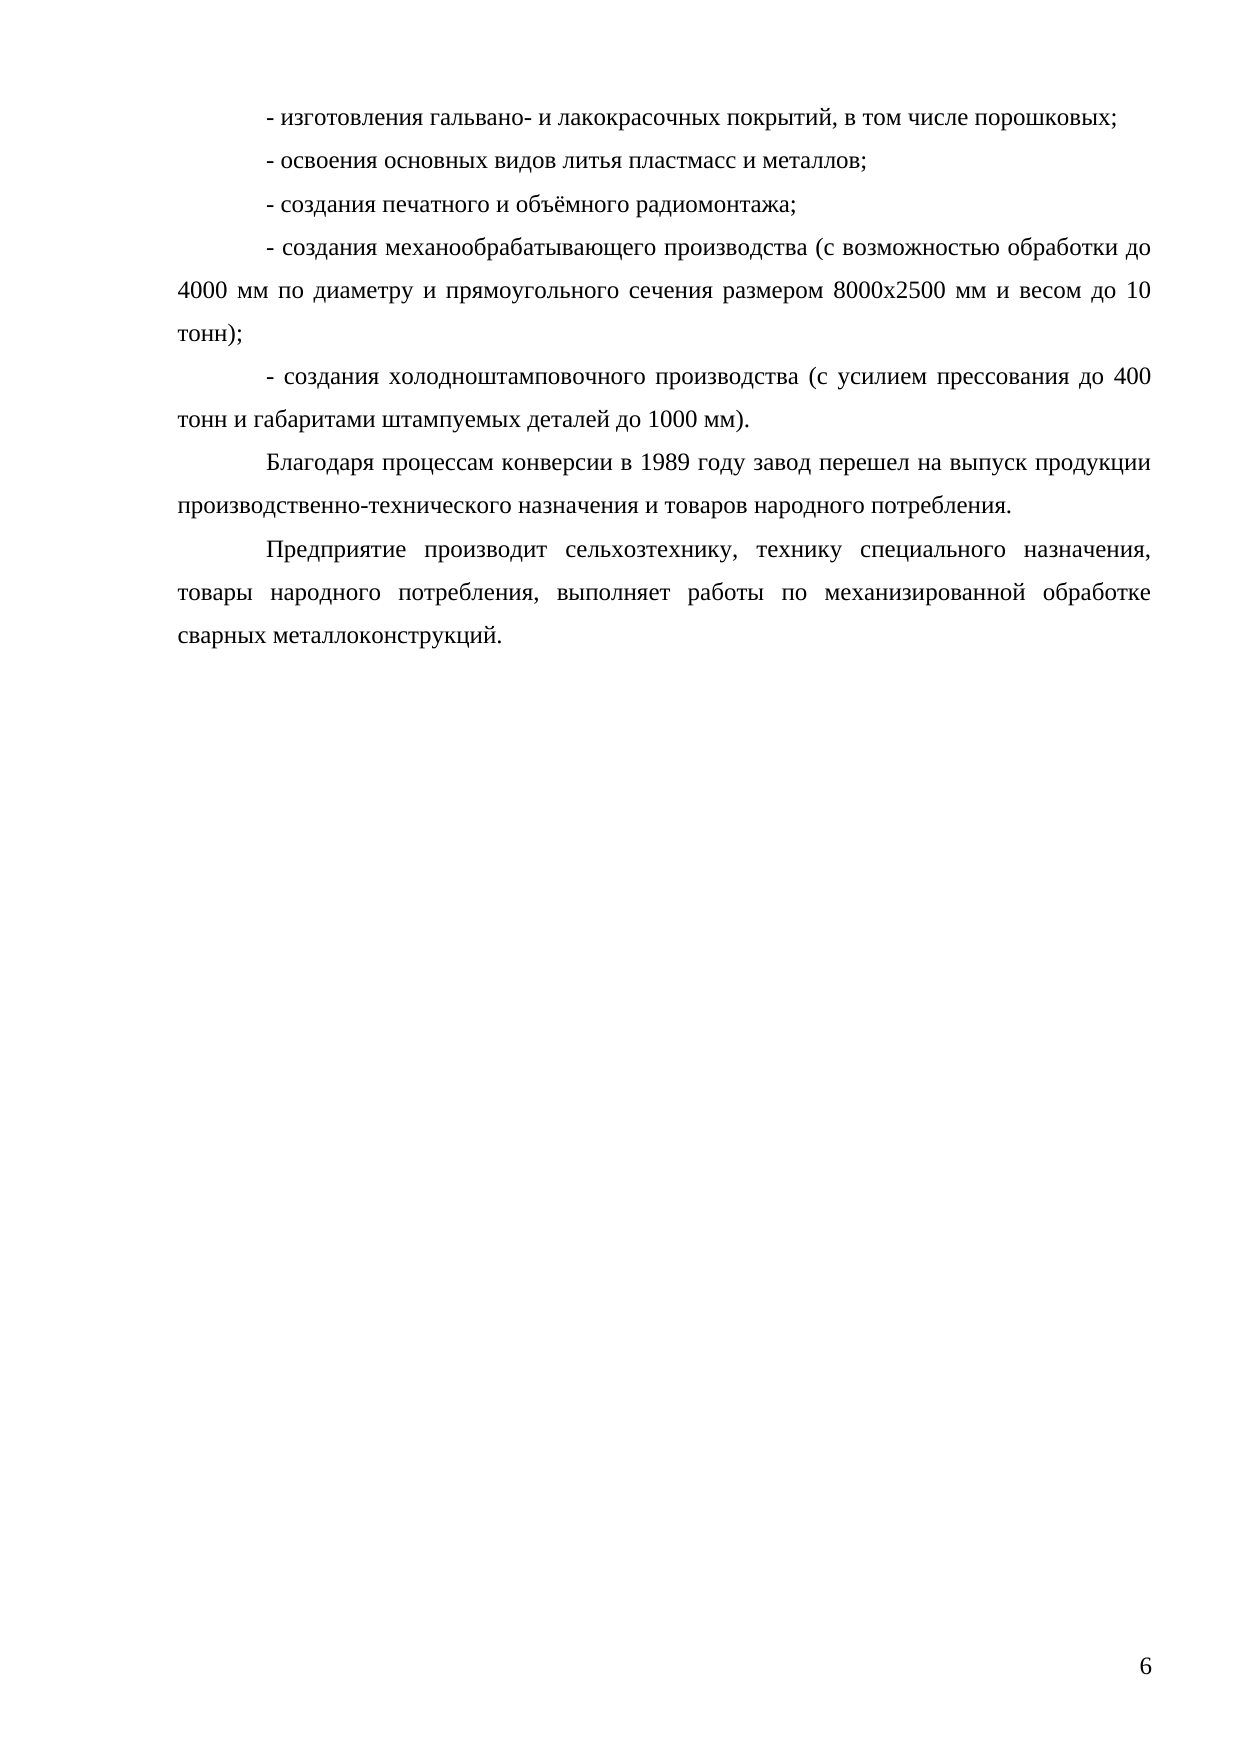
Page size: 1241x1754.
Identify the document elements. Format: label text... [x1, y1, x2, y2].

text - создания механообрабатывающего производства (с возможностью обработки до 4000 мм по диаметру и прямоугольного сечения размером 8000х2500 мм и весом до 10 тонн); [177, 232, 1152, 347]
text - создания печатного и объёмного радиомонтажа; [177, 189, 1152, 217]
text - создания холодноштамповочного производства (с усилием прессования до 400 тонн и габаритами штампуемых деталей до 1000 мм). [177, 361, 1152, 433]
text Благодаря процессам конверсии в 1989 году завод перешел на выпуск продукции производственно-технического назначения и товаров народного потребления. [177, 447, 1152, 519]
text - освоения основных видов литья пластмасс и металлов; [177, 146, 1152, 174]
text Предприятие производит сельхозтехнику, технику специального назначения, товары народного потребления, выполняет работы по механизированной обработке сварных металлоконструкций. [177, 534, 1152, 649]
text - изготовления гальвано- и лакокрасочных покрытий, в том числе порошковых; [177, 102, 1152, 131]
